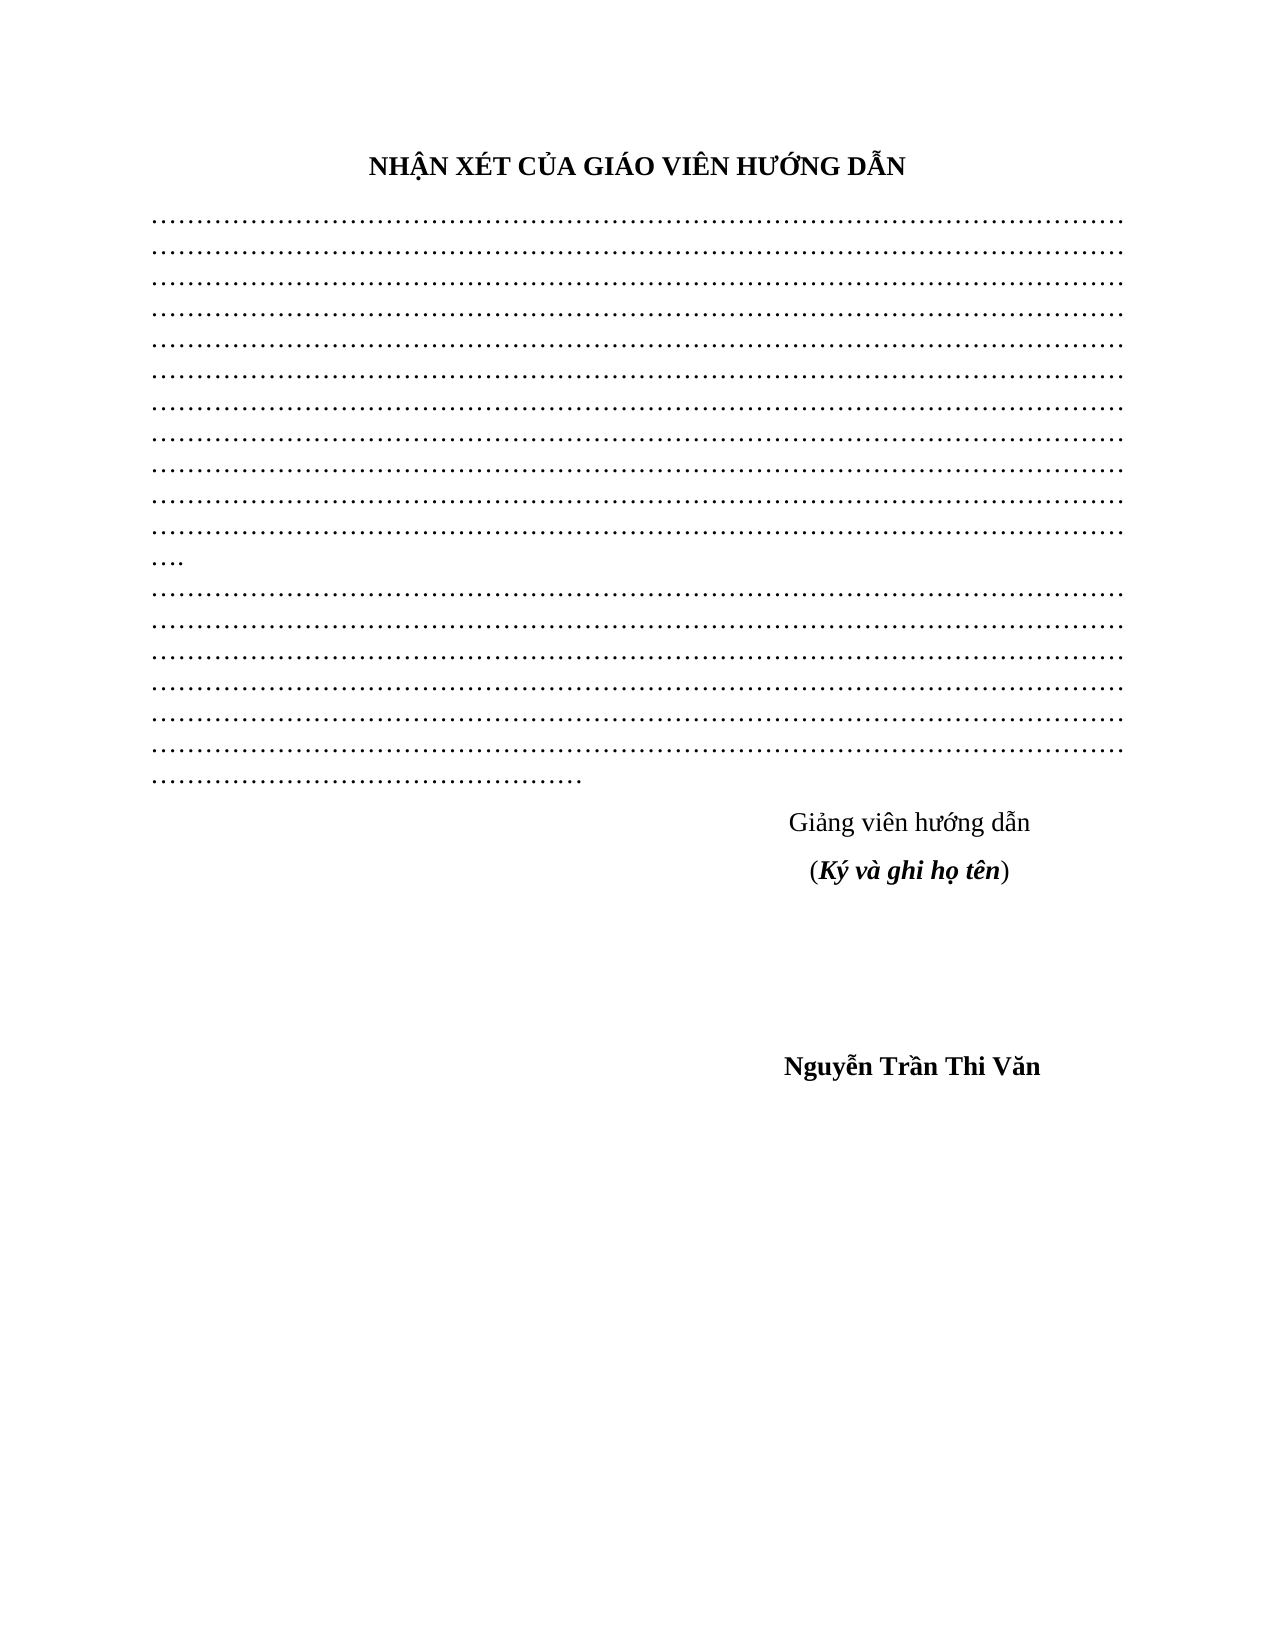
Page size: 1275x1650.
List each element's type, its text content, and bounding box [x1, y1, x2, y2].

text NHẬN XÉT CỦA GIÁO VIÊN HƯỚNG DẪN [150, 150, 1125, 181]
text ………………………………………………………………………………………………………………………………………………………………………………………………………………………………………………………………………………………………………………………………………………………………………………………………………………………………………………………………………………………………………………………………………………………………………………………………………………………………………………………………………………………………………………………………………………………………………………………………………………………………………………………………………………………………………………………………………………………………………………………………………………………………………………………………………………………………….………………………………………………………………………………………………………………………………………………………………………………………………………………………………………………………………………………………………………………………………………………………………………………………………………………………………………………………………………………………………………………………………………………………………………………………………………………………………………… [150, 198, 1125, 789]
text Giảng viên hướng dẫn [694, 806, 1125, 837]
text (Ký và ghi họ tên) [694, 854, 1125, 885]
text Nguyễn Trần Thi Văn [150, 1050, 1125, 1081]
